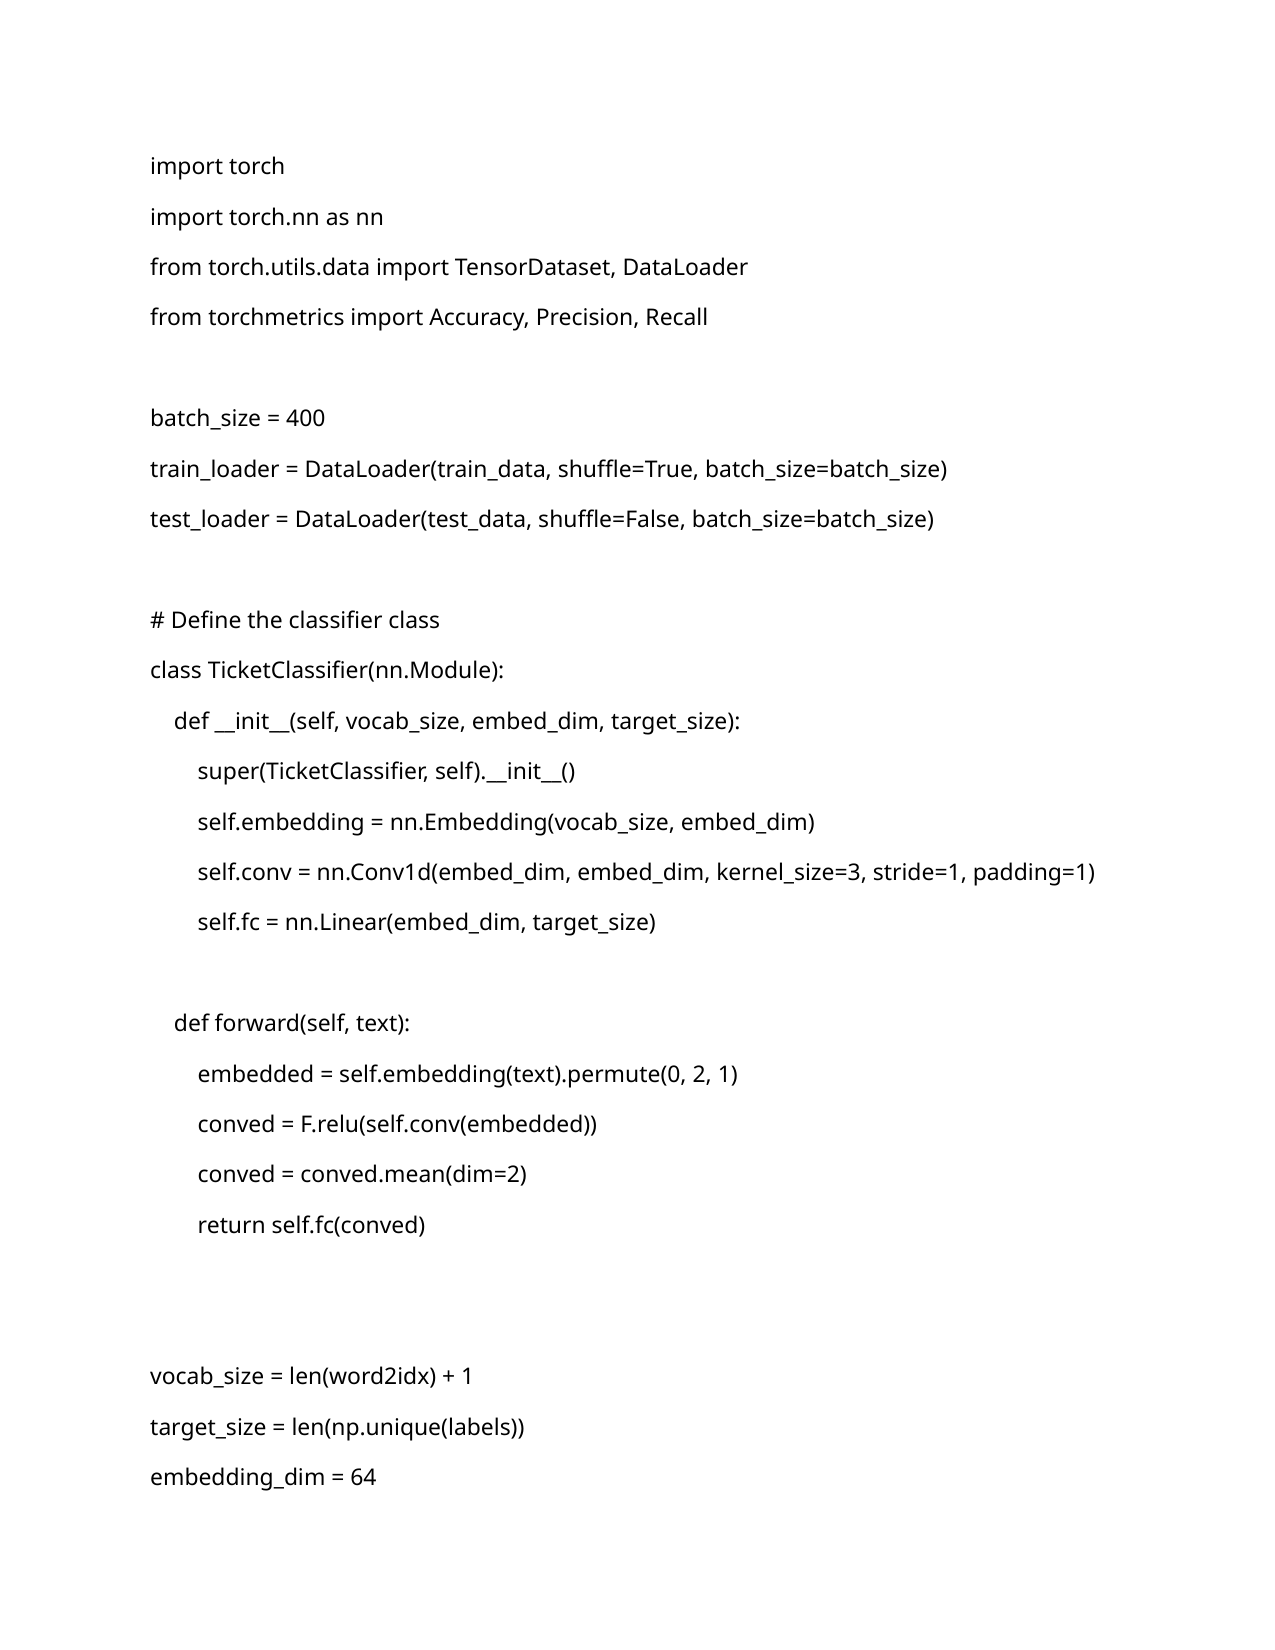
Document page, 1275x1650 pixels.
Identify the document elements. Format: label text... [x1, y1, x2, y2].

text from torch.utils.data import TensorDataset, DataLoader [150, 251, 1125, 282]
text embedded = self.embedding(text).permute(0, 2, 1) [150, 1057, 1125, 1089]
text # Define the classifier class [150, 604, 1125, 635]
text embedding_dim = 64 [150, 1461, 1125, 1492]
text train_loader = DataLoader(train_data, shuffle=True, batch_size=batch_size) [150, 452, 1125, 484]
text def __init__(self, vocab_size, embed_dim, target_size): [150, 704, 1125, 736]
text return self.fc(conved) [150, 1209, 1125, 1240]
text conved = conved.mean(dim=2) [150, 1158, 1125, 1189]
text conved = F.relu(self.conv(embedded)) [150, 1108, 1125, 1139]
text self.fc = nn.Linear(embed_dim, target_size) [150, 906, 1125, 937]
text self.embedding = nn.Embedding(vocab_size, embed_dim) [150, 805, 1125, 837]
text target_size = len(np.unique(labels)) [150, 1410, 1125, 1442]
text test_loader = DataLoader(test_data, shuffle=False, batch_size=batch_size) [150, 503, 1125, 534]
text def forward(self, text): [150, 1007, 1125, 1038]
text class TicketClassifier(nn.Module): [150, 654, 1125, 685]
text batch_size = 400 [150, 402, 1125, 433]
text vocab_size = len(word2idx) + 1 [150, 1360, 1125, 1391]
text from torchmetrics import Accuracy, Precision, Recall [150, 301, 1125, 332]
text import torch [150, 150, 1125, 181]
text import torch.nn as nn [150, 200, 1125, 232]
text self.conv = nn.Conv1d(embed_dim, embed_dim, kernel_size=3, stride=1, padding=1) [150, 856, 1125, 887]
text super(TicketClassifier, self).__init__() [150, 755, 1125, 786]
